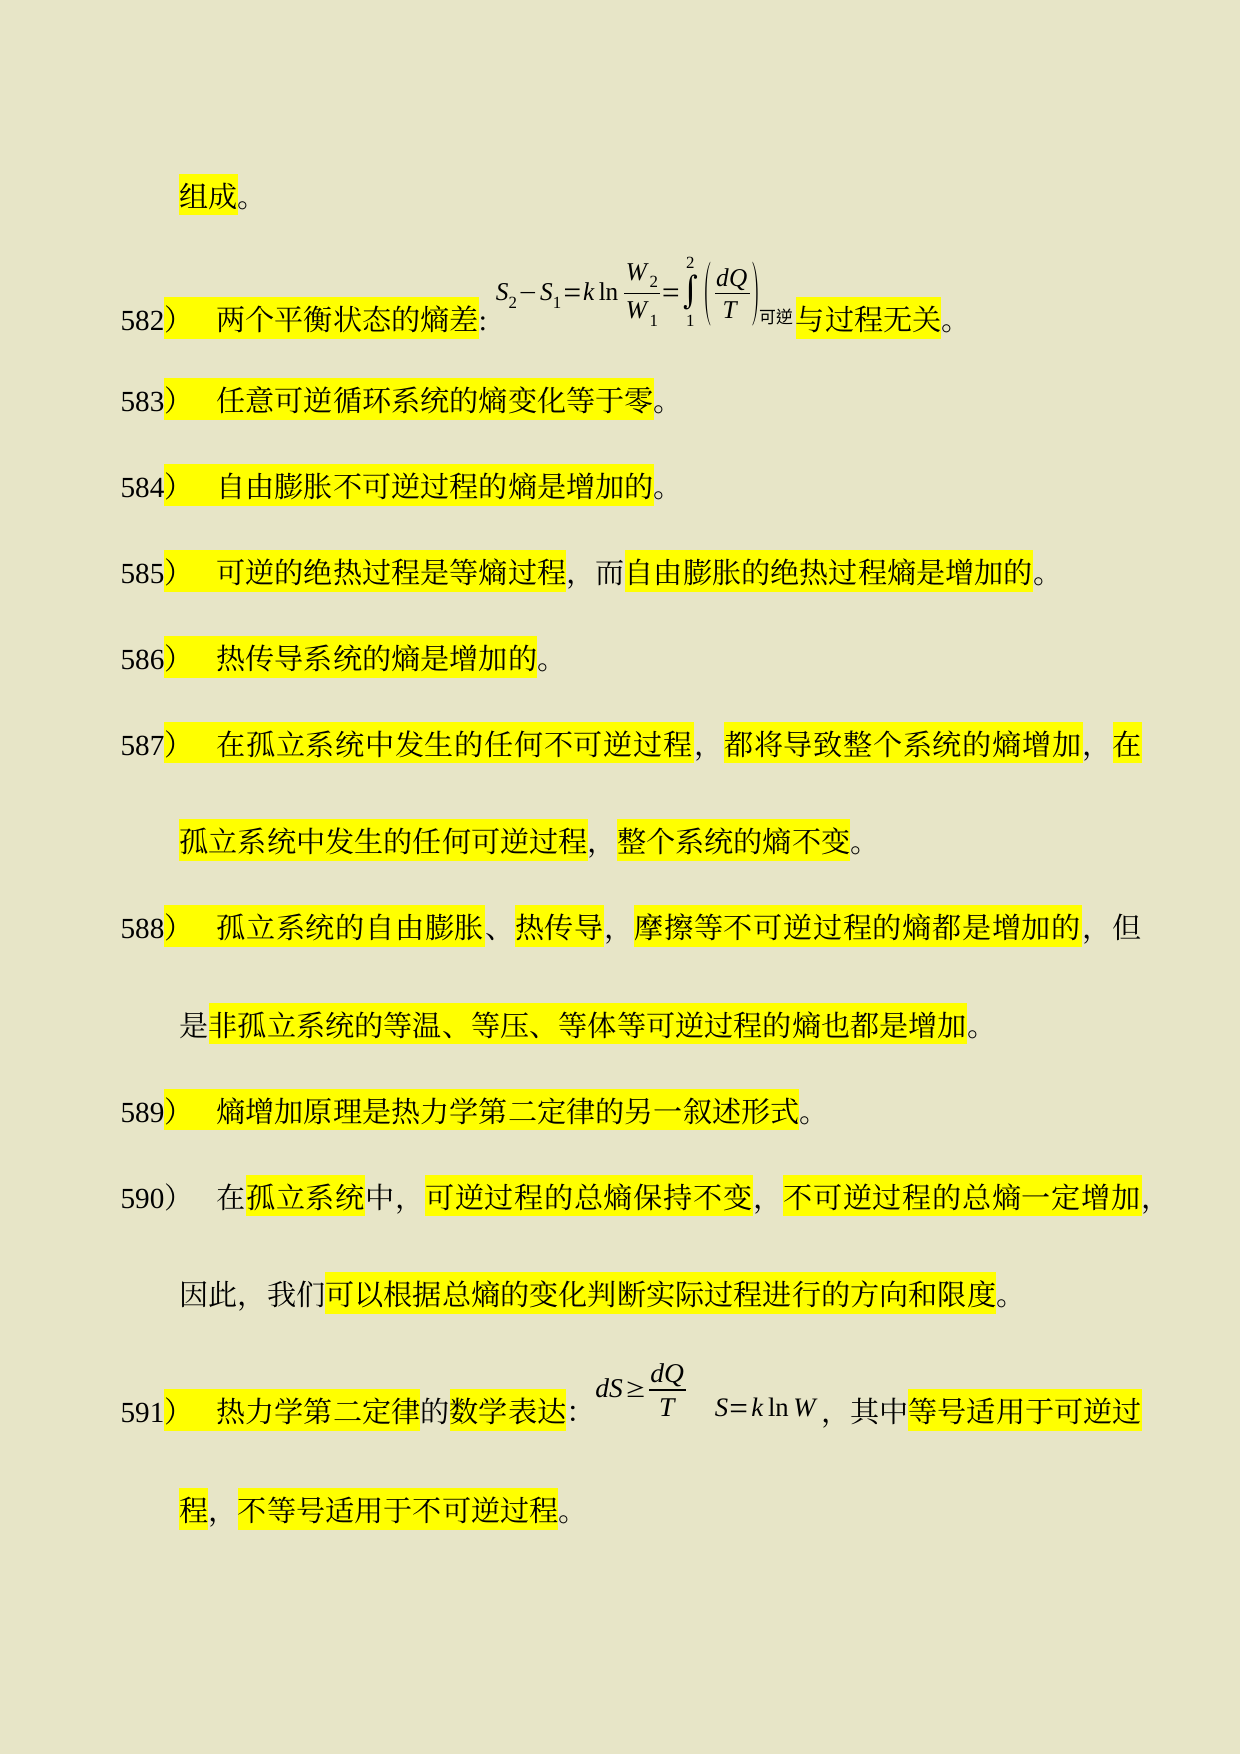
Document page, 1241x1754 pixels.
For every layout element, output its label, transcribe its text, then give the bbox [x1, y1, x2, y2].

list 热传导系统的熵是增加的。 [120, 624, 1142, 689]
list 孤立系统的自由膨胀、热传导，摩擦等不可逆过程的熵都是增加的，但是非孤立系统的等温、等压、等体等可逆过程的熵也都是增加。 [120, 893, 1142, 1056]
list 在孤立系统中发生的任何不可逆过程，都将导致整个系统的熵增加，在孤立系统中发生的任何可逆过程，整个系统的熵不变。 [120, 710, 1142, 873]
list 熵增加原理是热力学第二定律的另一叙述形式。 [120, 1077, 1142, 1142]
list 两个平衡状态的熵差: 与过程无关。 [120, 248, 1142, 345]
list 自由膨胀不可逆过程的熵是增加的。 [120, 452, 1142, 517]
list 可逆的绝热过程是等熵过程，而自由膨胀的绝热过程熵是增加的。 [120, 538, 1142, 603]
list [120, 162, 1142, 227]
list 任意可逆循环系统的熵变化等于零。 [120, 366, 1142, 431]
list 在孤立系统中，可逆过程的总熵保持不变，不可逆过程的总熵一定增加，因此，我们可以根据总熵的变化判断实际过程进行的方向和限度。 [120, 1163, 1142, 1325]
list 热力学第二定律的数学表达： ，其中等号适用于可逆过程，不等号适用于不可逆过程。 [120, 1346, 1142, 1541]
